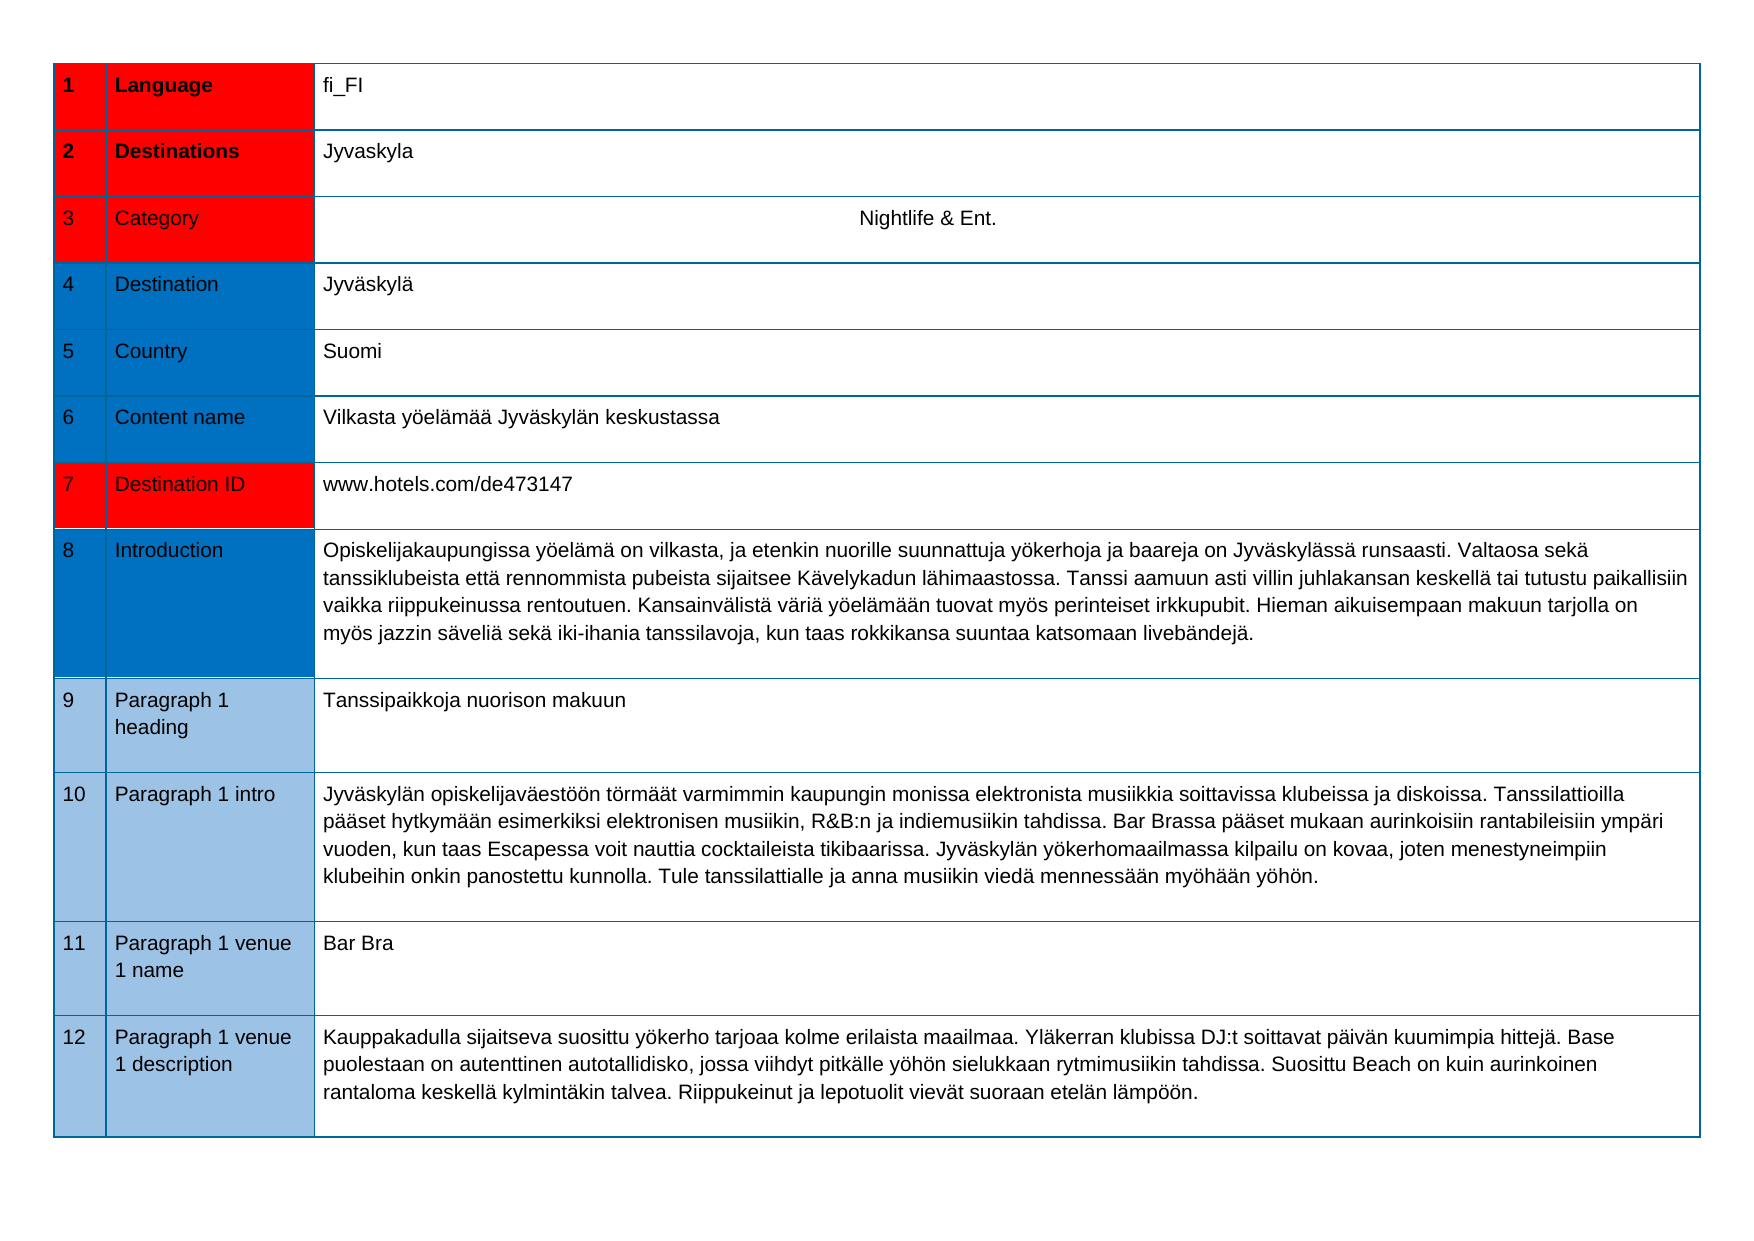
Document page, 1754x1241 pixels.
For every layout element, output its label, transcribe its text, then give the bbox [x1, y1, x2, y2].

table_cell Paragraph 1 heading [107, 679, 314, 772]
table_header 1 [55, 64, 105, 129]
table_cell 10 [55, 773, 105, 921]
table_cell Kauppakadulla sijaitseva suosittu yökerho tarjoaa kolme erilaista maailmaa. Yläkerran klubissa DJ:t soittavat päivän kuumimpia hittejä. Base puolestaan on autenttinen autotallidisko, jossa viihdyt pitkälle yöhön sielukkaan rytmimusiikin tahdissa. Suosittu Beach on kuin aurinkoinen rantaloma keskellä kylmintäkin talvea. Riippukeinut ja lepotuolit vievät suoraan etelän lämpöön. [315, 1016, 1699, 1136]
table_cell Opiskelijakaupungissa yöelämä on vilkasta, ja etenkin nuorille suunnattuja yökerhoja ja baareja on Jyväskylässä runsaasti. Valtaosa sekä tanssiklubeista että rennommista pubeista sijaitsee Kävelykadun lähimaastossa. Tanssi aamuun asti villin juhlakansan keskellä tai tutustu paikallisiin vaikka riippukeinussa rentoutuen. Kansainvälistä väriä yöelämään tuovat myös perinteiset irkkupubit. Hieman aikuisempaan makuun tarjolla on myös jazzin säveliä sekä iki-ihania tanssilavoja, kun taas rokkikansa suuntaa katsomaan livebändejä. [315, 530, 1699, 677]
table_cell 4 [55, 264, 105, 329]
table_cell Introduction [107, 530, 314, 677]
table_cell Jyvaskyla [315, 131, 1699, 196]
table_cell Destination [107, 264, 314, 329]
table_cell 11 [55, 922, 105, 1015]
table_cell Country [107, 330, 314, 395]
table_cell Nightlife & Ent. [315, 197, 1699, 262]
table_cell 3 [55, 197, 105, 262]
table_cell Content name [107, 397, 314, 462]
table_cell Suomi [315, 330, 1699, 395]
table_cell 7 [55, 463, 105, 528]
table_cell Vilkasta yöelämää Jyväskylän keskustassa [315, 397, 1699, 462]
table_cell 9 [55, 679, 105, 772]
table_cell Category [107, 197, 314, 262]
table_cell Destination ID [107, 463, 314, 528]
table_cell 6 [55, 397, 105, 462]
table_cell Paragraph 1 intro [107, 773, 314, 921]
table_cell Destinations [107, 131, 314, 196]
table_cell 5 [55, 330, 105, 395]
table_cell Tanssipaikkoja nuorison makuun [315, 679, 1699, 772]
table_cell 2 [55, 131, 105, 196]
table_cell www.hotels.com/de473147 [315, 463, 1699, 528]
table_cell 12 [55, 1016, 105, 1136]
table_cell 8 [55, 530, 105, 677]
table_cell Paragraph 1 venue 1 description [107, 1016, 314, 1136]
table_cell Paragraph 1 venue 1 name [107, 922, 314, 1015]
table_header fi_FI [315, 64, 1699, 129]
table_cell Bar Bra [315, 922, 1699, 1015]
table_header Language [107, 64, 314, 129]
table_cell Jyväskylä [315, 264, 1699, 329]
table_cell Jyväskylän opiskelijaväestöön törmäät varmimmin kaupungin monissa elektronista musiikkia soittavissa klubeissa ja diskoissa. Tanssilattioilla pääset hytkymään esimerkiksi elektronisen musiikin, R&B:n ja indiemusiikin tahdissa. Bar Brassa pääset mukaan aurinkoisiin rantabileisiin ympäri vuoden, kun taas Escapessa voit nauttia cocktaileista tikibaarissa. Jyväskylän yökerhomaailmassa kilpailu on kovaa, joten menestyneimpiin klubeihin onkin panostettu kunnolla. Tule tanssilattialle ja anna musiikin viedä mennessään myöhään yöhön. [315, 773, 1699, 921]
